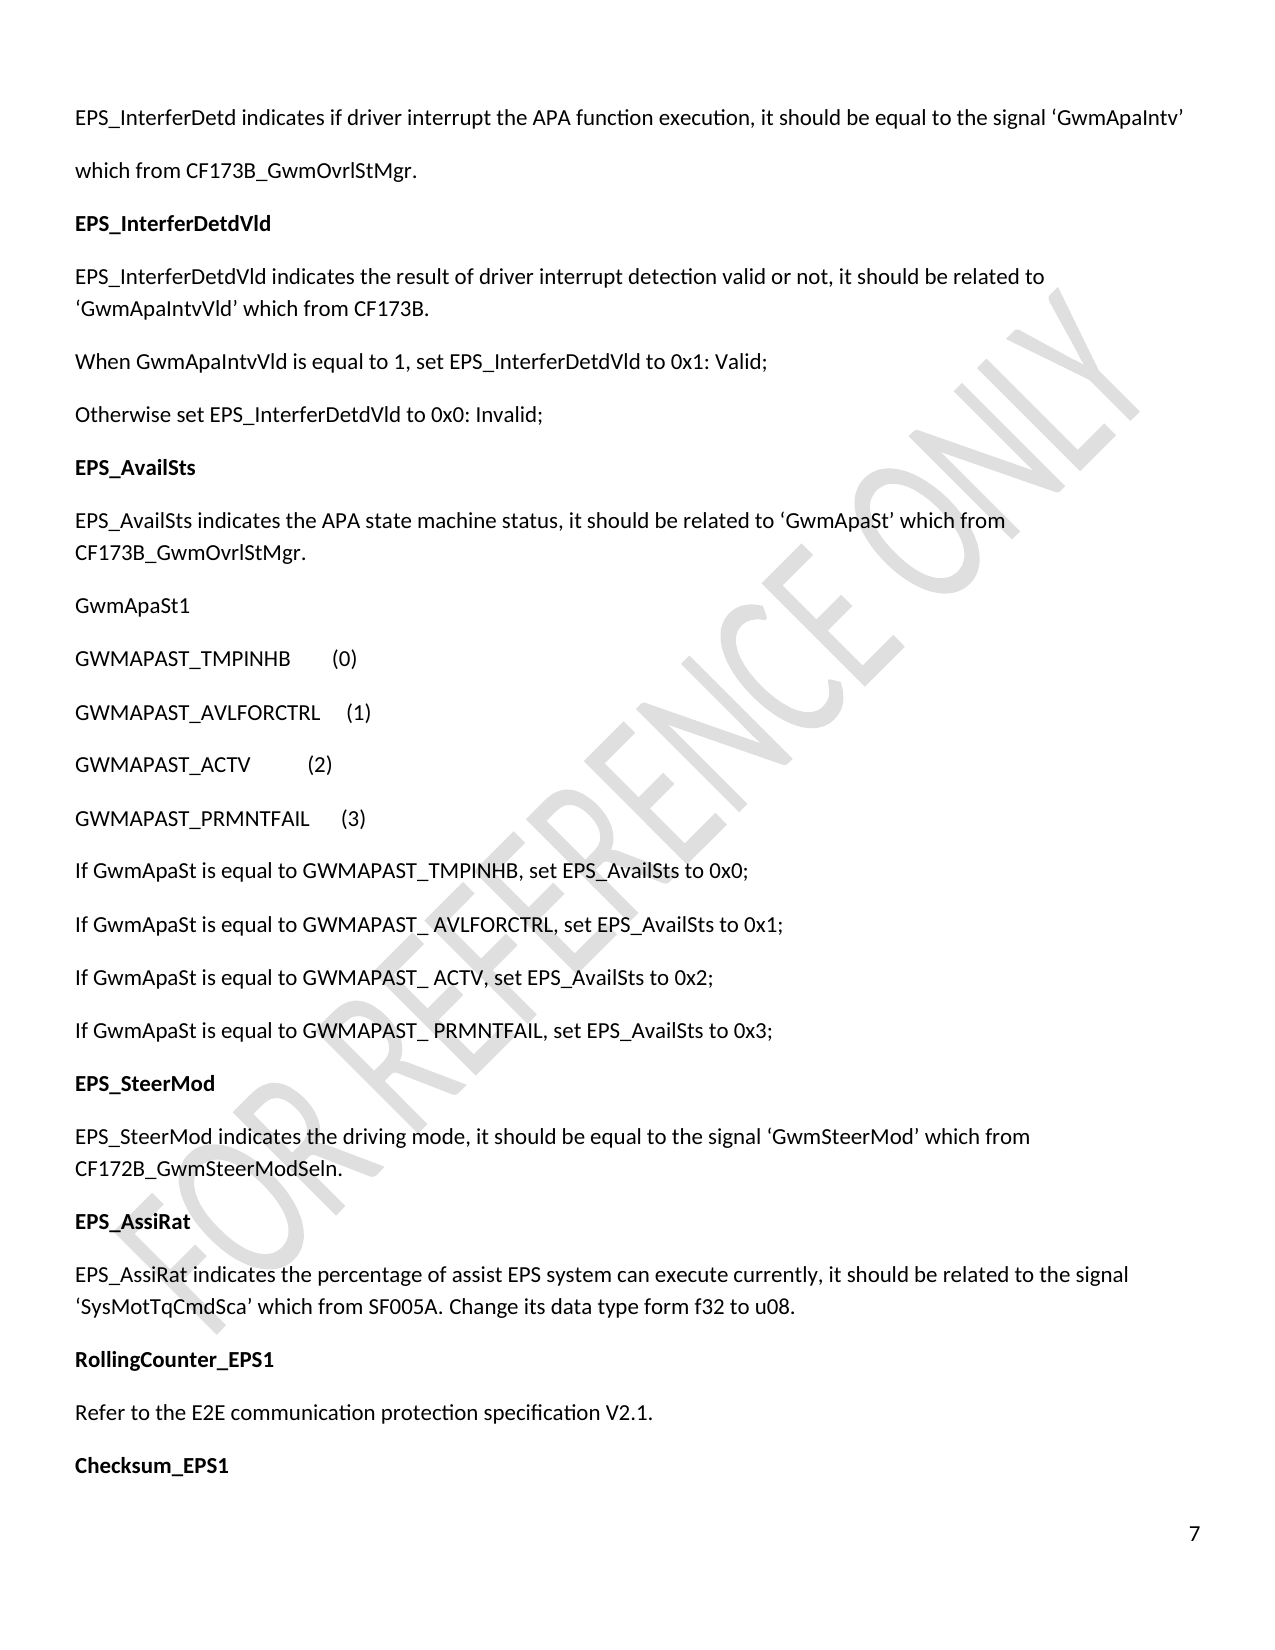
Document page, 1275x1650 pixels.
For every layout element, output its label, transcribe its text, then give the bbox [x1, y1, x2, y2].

text GWMAPAST_TMPINHB (0) [75, 644, 1200, 673]
text RollingCounter_EPS1 [75, 1345, 1200, 1373]
text EPS_AvailSts indicates the APA state machine status, it should be related to ‘GwmApaSt’ which from CF173B_GwmOvrlStMgr. [75, 506, 1200, 567]
text EPS_InterferDetdVld [75, 209, 1200, 237]
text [75, 1398, 1200, 1426]
text which from CF173B_GwmOvrlStMgr. [75, 156, 1200, 184]
text If GwmApaSt is equal to GWMAPAST_ ACTV, set EPS_AvailSts to 0x2; [75, 963, 1200, 991]
text GWMAPAST_PRMNTFAIL (3) [75, 804, 1200, 832]
text If GwmApaSt is equal to GWMAPAST_ PRMNTFAIL, set EPS_AvailSts to 0x3; [75, 1016, 1200, 1044]
text EPS_AssiRat [75, 1207, 1200, 1235]
text If GwmApaSt is equal to GWMAPAST_ AVLFORCTRL, set EPS_AvailSts to 0x1; [75, 910, 1200, 938]
text EPS_InterferDetdVld indicates the result of driver interrupt detection valid or not, it should be related to ‘GwmApaIntvVld’ which from CF173B. [75, 262, 1200, 322]
text EPS_AssiRat indicates the percentage of assist EPS system can execute currently, it should be related to the signal ‘SysMotTqCmdSca’ which from SF005A. Change its data type form f32 to u08. [75, 1260, 1200, 1320]
text When GwmApaIntvVld is equal to 1, set EPS_InterferDetdVld to 0x1: Valid; [75, 347, 1200, 375]
text GwmApaSt1 [75, 592, 1200, 619]
text Otherwise set EPS_InterferDetdVld to 0x0: Invalid; [75, 400, 1200, 428]
text EPS_AvailSts [75, 453, 1200, 481]
text If GwmApaSt is equal to GWMAPAST_TMPINHB, set EPS_AvailSts to 0x0; [75, 857, 1200, 885]
text GWMAPAST_AVLFORCTRL (1) [75, 698, 1200, 726]
text EPS_InterferDetd indicates if driver interrupt the APA function execution, it should be equal to the signal ‘GwmApaIntv’ [75, 103, 1200, 131]
text EPS_SteerMod indicates the driving mode, it should be equal to the signal ‘GwmSteerMod’ which from CF172B_GwmSteerModSeln. [75, 1122, 1200, 1182]
text GWMAPAST_ACTV (2) [75, 751, 1200, 779]
text EPS_SteerMod [75, 1069, 1200, 1097]
text Checksum_EPS1 [75, 1451, 1200, 1479]
